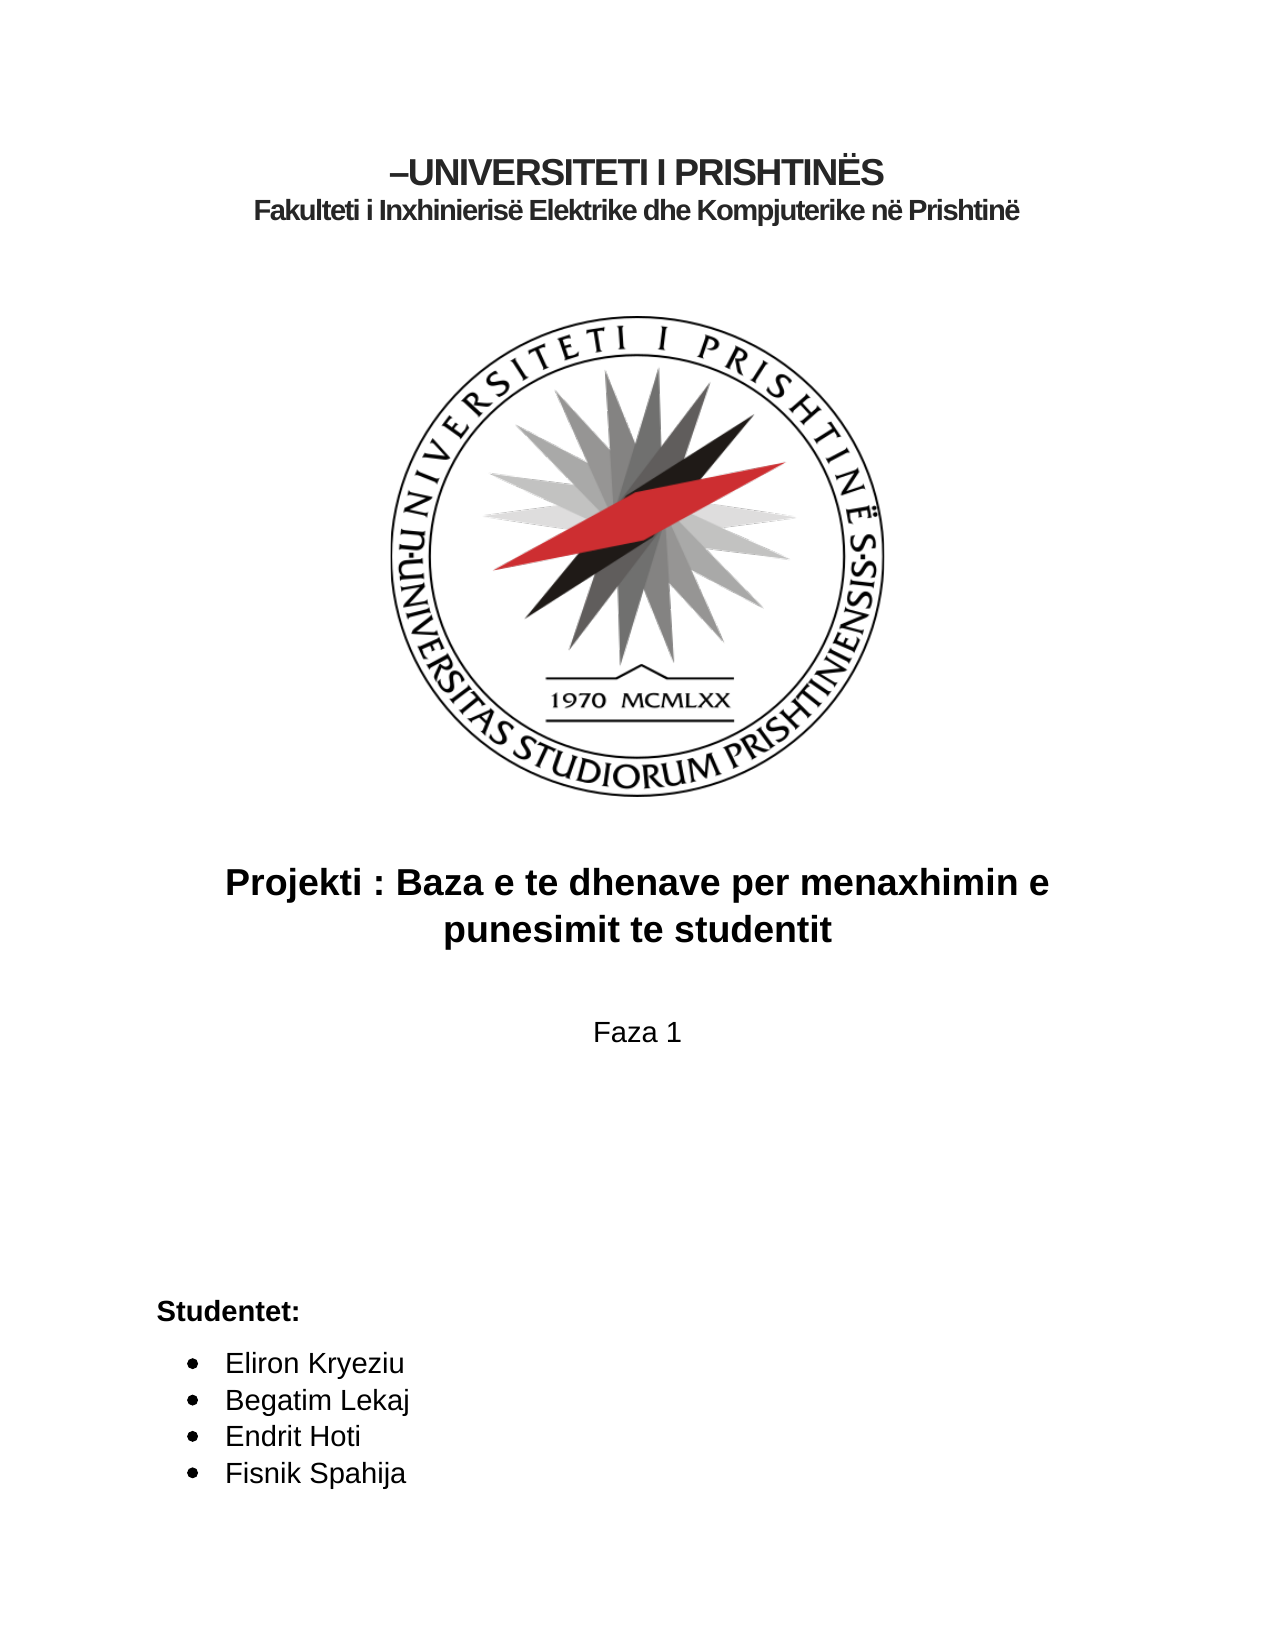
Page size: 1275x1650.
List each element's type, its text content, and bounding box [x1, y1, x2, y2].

list Begatim Lekaj [187, 1383, 1125, 1417]
title –UNIVERSITETI I PRISHTINËS [150, 150, 1125, 193]
text Studentet: [150, 1294, 1125, 1327]
list Endrit Hoti [187, 1419, 1125, 1453]
text Faza 1 [150, 1015, 1125, 1049]
list Eliron Kryeziu [187, 1347, 1125, 1380]
list Fisnik Spahija [187, 1456, 1125, 1489]
text Projekti : Baza e te dhenave per menaxhimin e punesimit te studentit [150, 861, 1125, 950]
title Fakulteti i Inxhinierisë Elektrike dhe Kompjuterike në Prishtinë [150, 193, 1125, 227]
picture [390, 316, 885, 797]
